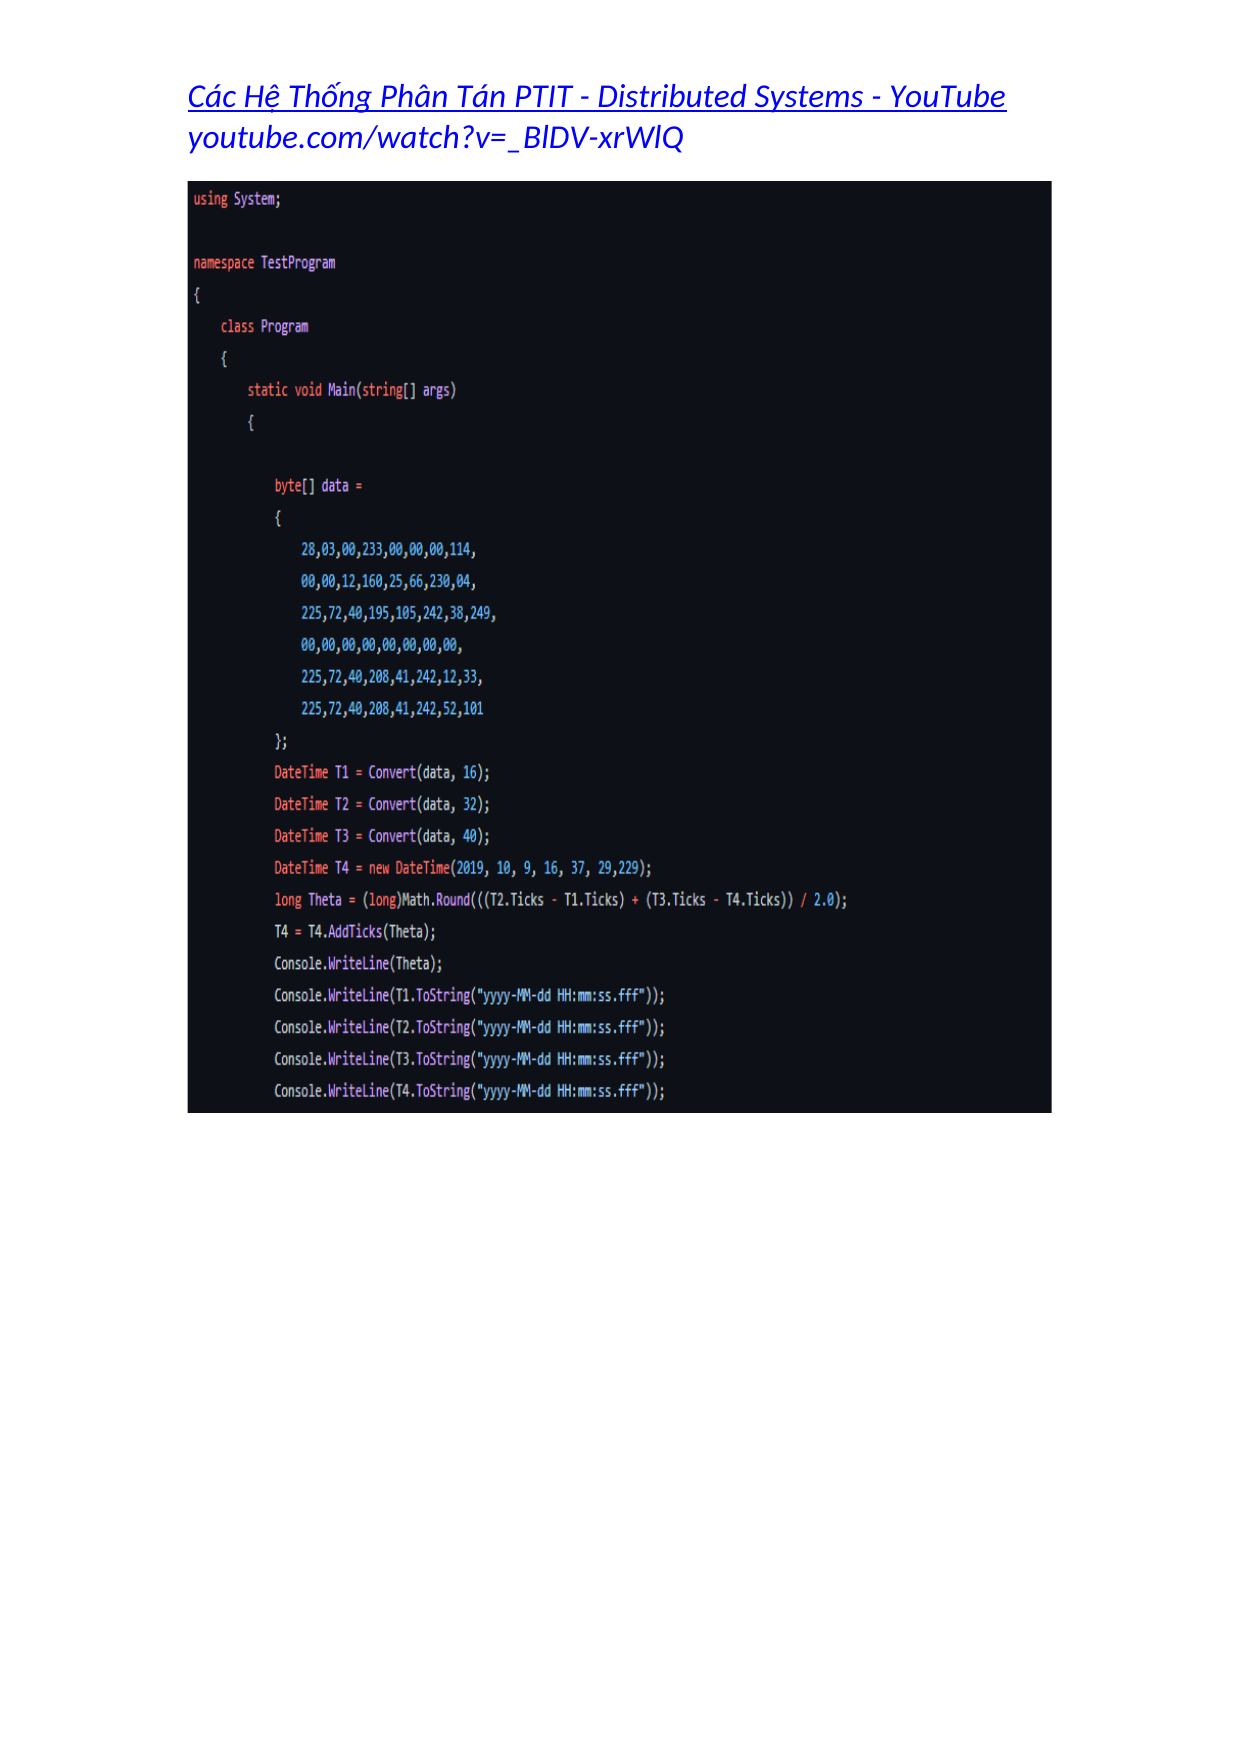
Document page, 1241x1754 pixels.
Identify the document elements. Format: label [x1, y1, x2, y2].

picture [187, 181, 1052, 1113]
